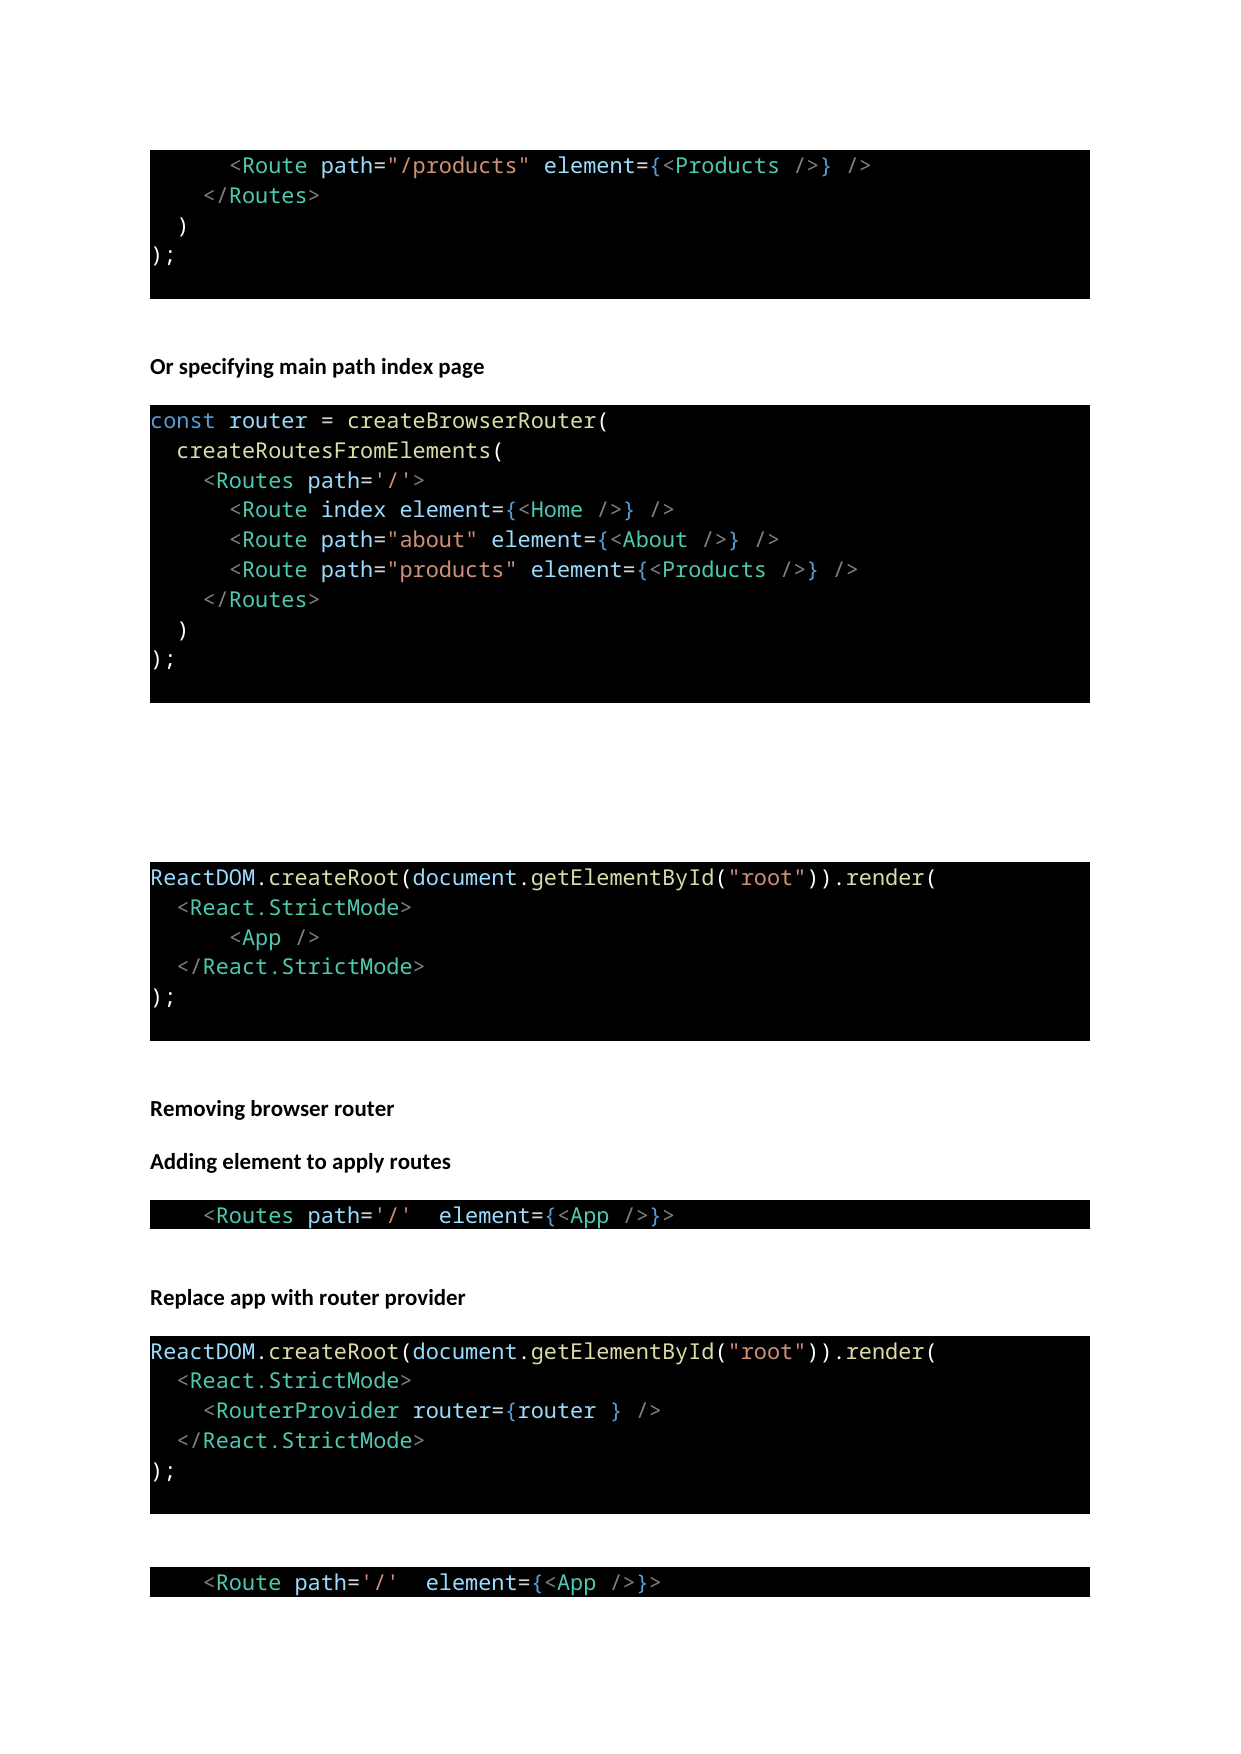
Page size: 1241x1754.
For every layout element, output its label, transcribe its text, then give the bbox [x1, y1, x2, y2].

text Or specifying main path index page [150, 352, 1090, 380]
text </React.StrictMode> [150, 951, 1090, 981]
text <Route index element={<Home />} /> [150, 494, 1090, 524]
text Removing browser router [150, 1094, 1090, 1122]
text Replace app with router provider [150, 1283, 1090, 1311]
text <React.StrictMode> [150, 892, 1090, 922]
text ); [150, 1455, 1090, 1484]
text createRoutesFromElements( [150, 435, 1090, 464]
text <Route path='/' element={<App />}> [150, 1567, 1090, 1597]
text const router = createBrowserRouter( [150, 405, 1090, 435]
text <Routes path='/'> [150, 464, 1090, 494]
text ); [150, 981, 1090, 1011]
text </Routes> [150, 584, 1090, 613]
text <Route path="products" element={<Products />} /> [150, 554, 1090, 584]
text ReactDOM.createRoot(document.getElementById("root")).render( [150, 1336, 1090, 1365]
text <Route path="/products" element={<Products />} /> [150, 150, 1090, 180]
text ); [150, 643, 1090, 673]
text <RouterProvider router={router } /> [150, 1395, 1090, 1425]
text ReactDOM.createRoot(document.getElementById("root")).render( [150, 862, 1090, 892]
text ) [150, 613, 1090, 643]
text <Routes path='/' element={<App />}> [150, 1200, 1090, 1229]
text <React.StrictMode> [150, 1365, 1090, 1395]
text <App /> [150, 922, 1090, 951]
text </Routes> [150, 180, 1090, 209]
text <Route path="about" element={<About />} /> [150, 524, 1090, 554]
text ) [150, 209, 1090, 239]
text Adding element to apply routes [150, 1147, 1090, 1175]
text </React.StrictMode> [150, 1425, 1090, 1455]
text ); [150, 239, 1090, 269]
